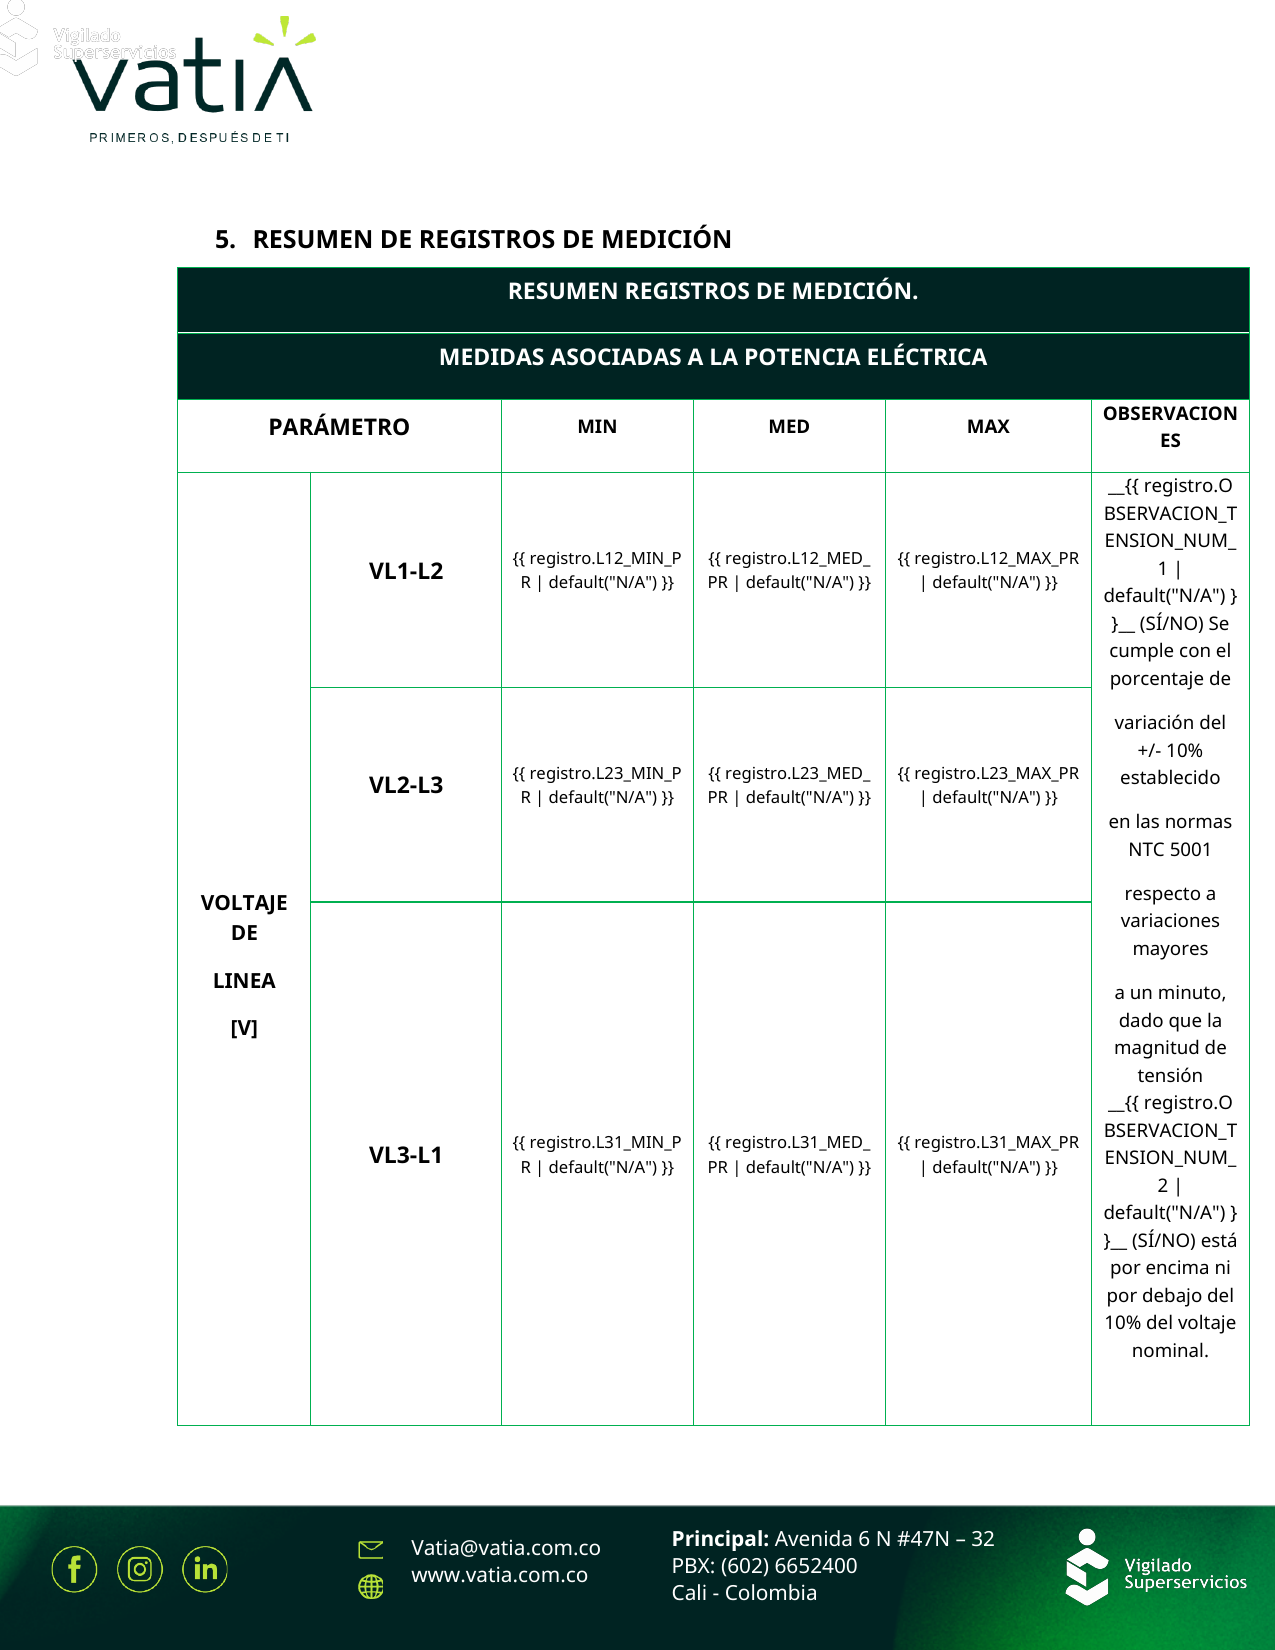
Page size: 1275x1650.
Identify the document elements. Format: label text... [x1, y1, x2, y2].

table_cell VL1-L2 [311, 473, 501, 687]
table_cell MEDIDAS ASOCIADAS A LA POTENCIA ELÉCTRICA [178, 334, 1249, 399]
table_cell {{ registro.L12_MED_PR | default("N/A") }} [694, 473, 885, 687]
table_cell {{ registro.L23_MAX_PR | default("N/A") }} [886, 688, 1091, 901]
table_cell MIN [502, 400, 693, 472]
table_cell {{ registro.L31_MAX_PR | default("N/A") }} [886, 903, 1091, 1425]
table_cell {{ registro.L12_MIN_PR | default("N/A") }} [502, 473, 693, 687]
table_cell {{ registro.L31_MIN_PR | default("N/A") }} [502, 903, 693, 1425]
table_cell __{{ registro.OBSERVACION_TENSION_NUM_1 | default("N/A") }}__ (SÍ/NO) Se cumple con el porcentaje de variación del +/- 10% establecido en las normas NTC 5001 respecto a variaciones mayores a un minuto, dado que la magnitud de tensión __{{ registro.OBSERVACION_TENSION_NUM_2 | default("N/A") }}__ (SÍ/NO) está por encima ni por debajo del 10% del voltaje nominal. [1092, 473, 1249, 1425]
subtitle RESUMEN DE REGISTROS DE MEDICIÓN [215, 222, 1098, 256]
table_cell {{ registro.L23_MED_PR | default("N/A") }} [694, 688, 885, 901]
table_cell PARÁMETRO [178, 400, 501, 472]
table_cell VL3-L1 [311, 903, 501, 1425]
table_cell {{ registro.L23_MIN_PR | default("N/A") }} [502, 688, 693, 901]
table_cell VL2-L3 [311, 688, 501, 901]
table_cell MAX [886, 400, 1091, 472]
table_cell OBSERVACIONES [1092, 400, 1249, 472]
table_cell MED [694, 400, 885, 472]
table_header RESUMEN REGISTROS DE MEDICIÓN. [178, 268, 1249, 332]
table_cell {{ registro.L31_MED_PR | default("N/A") }} [694, 903, 885, 1425]
table_cell VOLTAJE DE LINEA [V] [178, 473, 310, 1425]
picture [0, 0, 1275, 1650]
table_cell {{ registro.L12_MAX_PR | default("N/A") }} [886, 473, 1091, 687]
